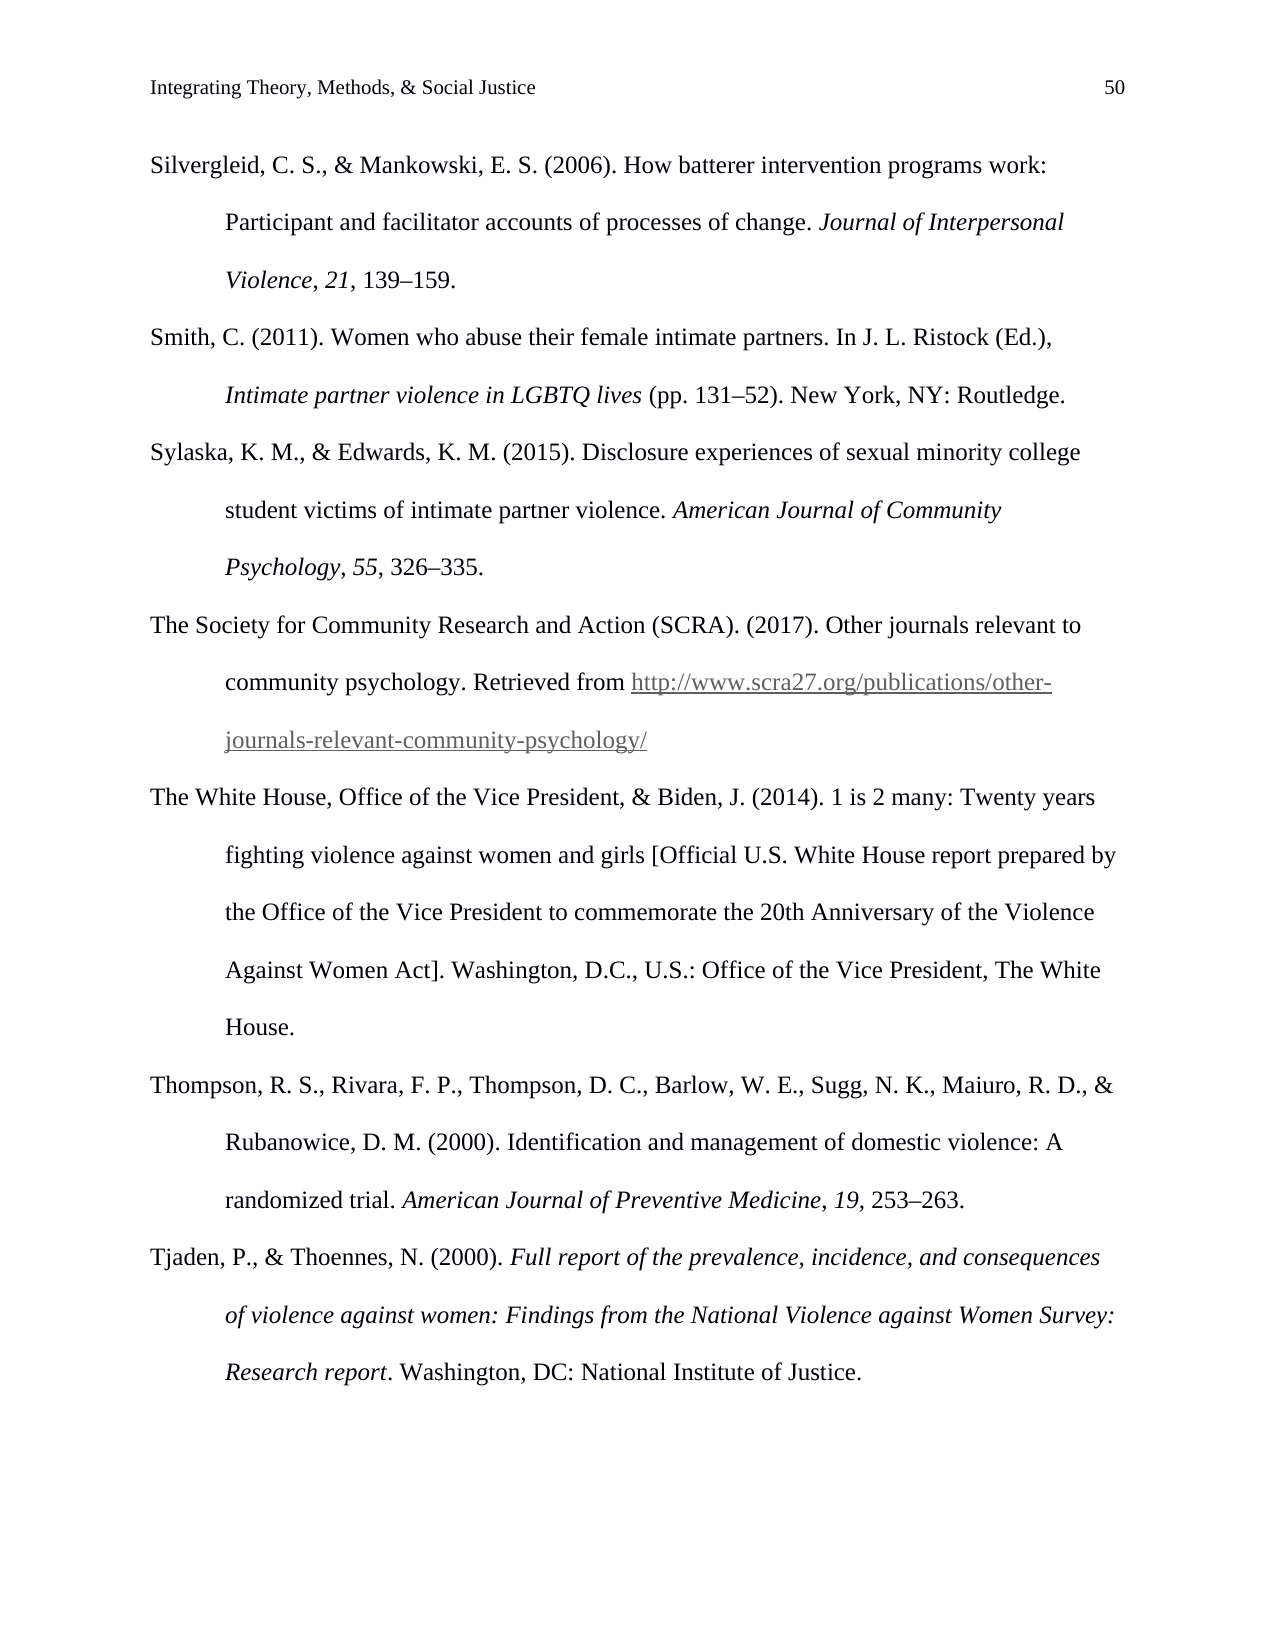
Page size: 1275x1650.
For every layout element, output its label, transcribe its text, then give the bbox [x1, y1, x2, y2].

text The Society for Community Research and Action (SCRA). (2017). Other journals relevant to community psychology. Retrieved from http://www.scra27.org/publications/other-journals-relevant-community-psychology/ [150, 610, 1125, 754]
text Thompson, R. S., Rivara, F. P., Thompson, D. C., Barlow, W. E., Sugg, N. K., Maiuro, R. D., & Rubanowice, D. M. (2000). Identification and management of domestic violence: A randomized trial. American Journal of Preventive Medicine, 19, 253–263. [150, 1070, 1125, 1214]
text Smith, C. (2011). Women who abuse their female intimate partners. In J. L. Ristock (Ed.), Intimate partner violence in LGBTQ lives (pp. 131–52). New York, NY: Routledge. [150, 322, 1125, 409]
text The White House, Office of the Vice President, & Biden, J. (2014). 1 is 2 many: Twenty years fighting violence against women and girls [Official U.S. White House report prepared by the Office of the Vice President to commemorate the 20th Anniversary of the Violence Against Women Act]. Washington, D.C., U.S.: Office of the Vice President, The White House. [150, 782, 1125, 1041]
text Sylaska, K. M., & Edwards, K. M. (2015). Disclosure experiences of sexual minority college student victims of intimate partner violence. American Journal of Community Psychology, 55, 326–335. [150, 437, 1125, 581]
text Tjaden, P., & Thoennes, N. (2000). Full report of the prevalence, incidence, and consequences of violence against women: Findings from the National Violence against Women Survey: Research report. Washington, DC: National Institute of Justice. [150, 1242, 1125, 1386]
text Silvergleid, C. S., & Mankowski, E. S. (2006). How batterer intervention programs work: Participant and facilitator accounts of processes of change. Journal of Interpersonal Violence, 21, 139–159. [150, 150, 1125, 294]
